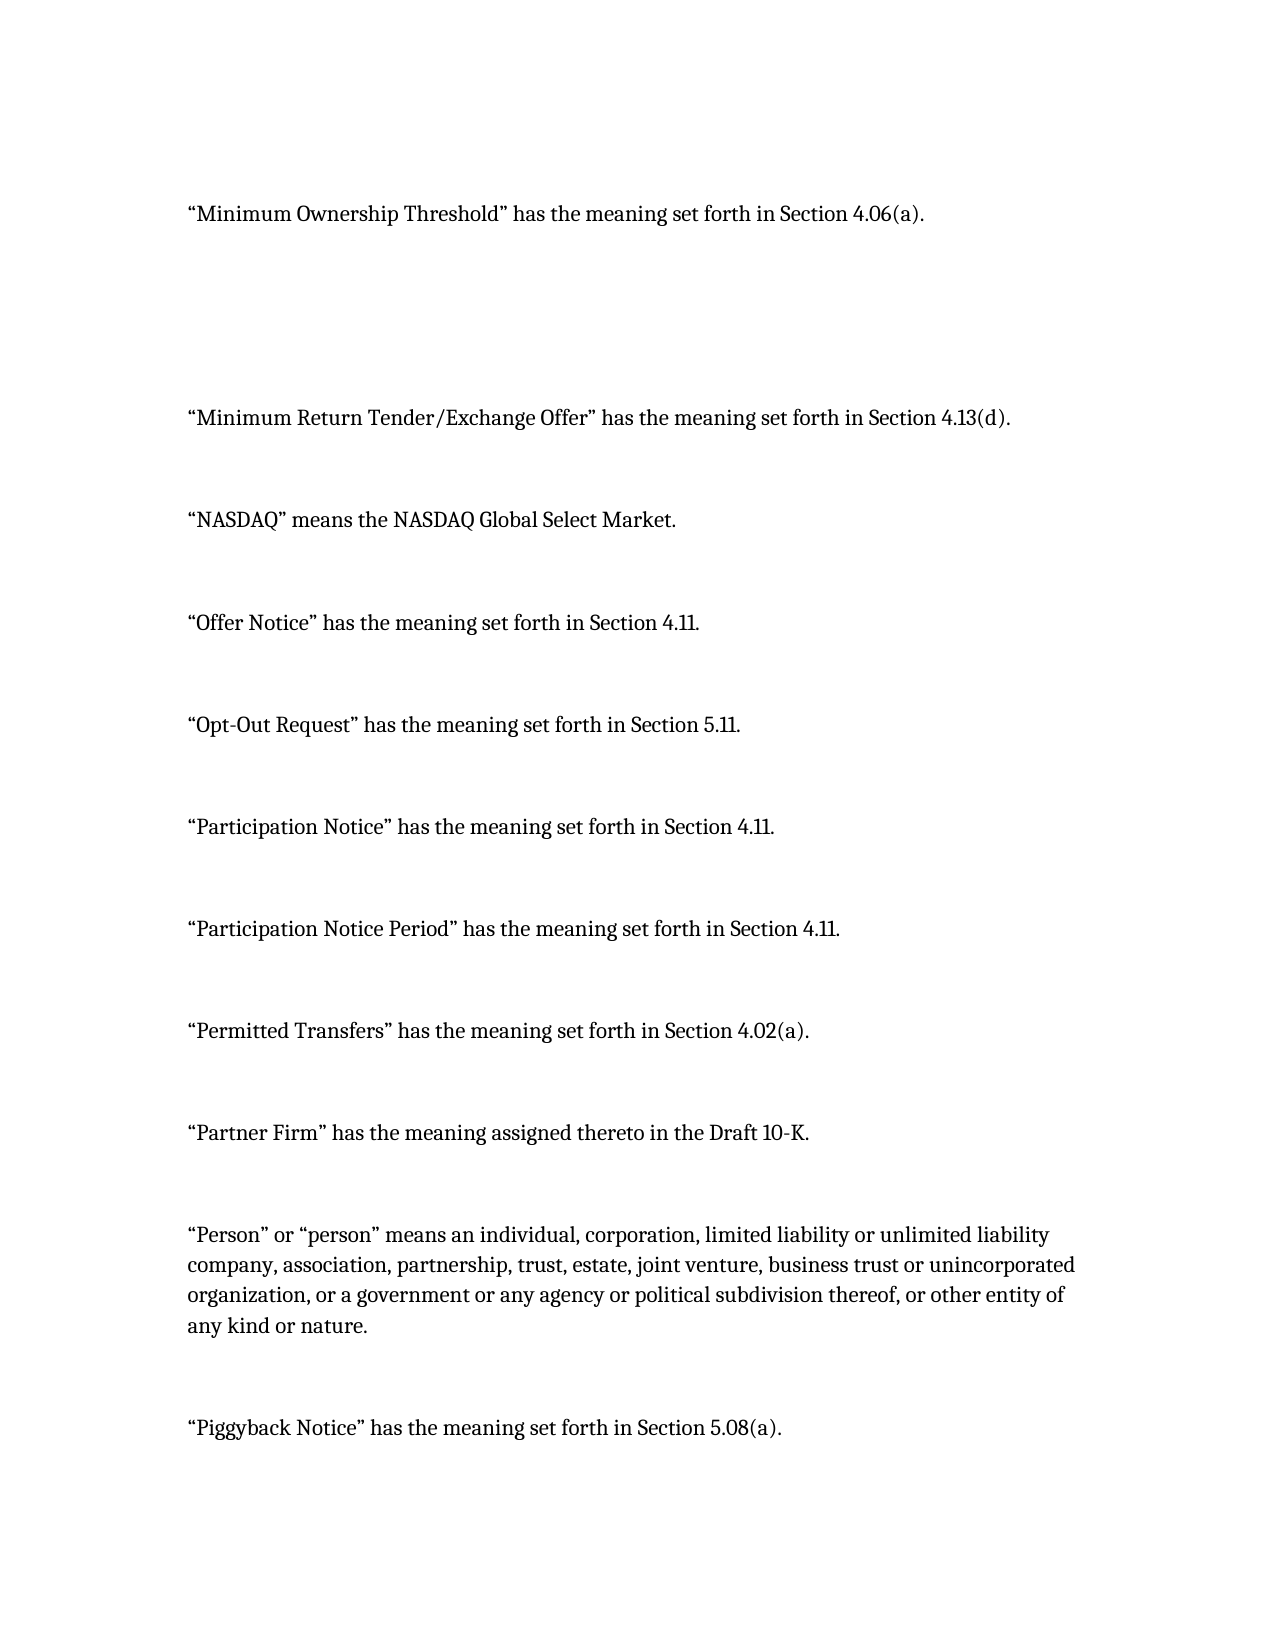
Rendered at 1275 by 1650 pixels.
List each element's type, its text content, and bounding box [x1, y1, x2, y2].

text “Piggyback Notice” has the meaning set forth in Section 5.08(a). [187, 1414, 1087, 1441]
text “NASDAQ” means the NASDAQ Global Select Market. [187, 507, 1087, 534]
text “Participation Notice Period” has the meaning set forth in Section 4.11. [187, 916, 1087, 942]
text “Offer Notice” has the meaning set forth in Section 4.11. [187, 609, 1087, 636]
text “Minimum Return Tender/Exchange Offer” has the meaning set forth in Section 4.13(d). [187, 405, 1087, 432]
text “Partner Firm” has the meaning assigned thereto in the Draft 10-K. [187, 1120, 1087, 1146]
text “Minimum Ownership Threshold” has the meaning set forth in Section 4.06(a). [187, 201, 1087, 227]
text “Person” or “person” means an individual, corporation, limited liability or unlimited liability company, association, partnership, trust, estate, joint venture, business trust or unincorporated organization, or a government or any agency or political subdivision thereof, or other entity of any kind or nature. [187, 1222, 1087, 1339]
text “Permitted Transfers” has the meaning set forth in Section 4.02(a). [187, 1018, 1087, 1044]
text “Opt-Out Request” has the meaning set forth in Section 5.11. [187, 711, 1087, 738]
text “Participation Notice” has the meaning set forth in Section 4.11. [187, 813, 1087, 840]
